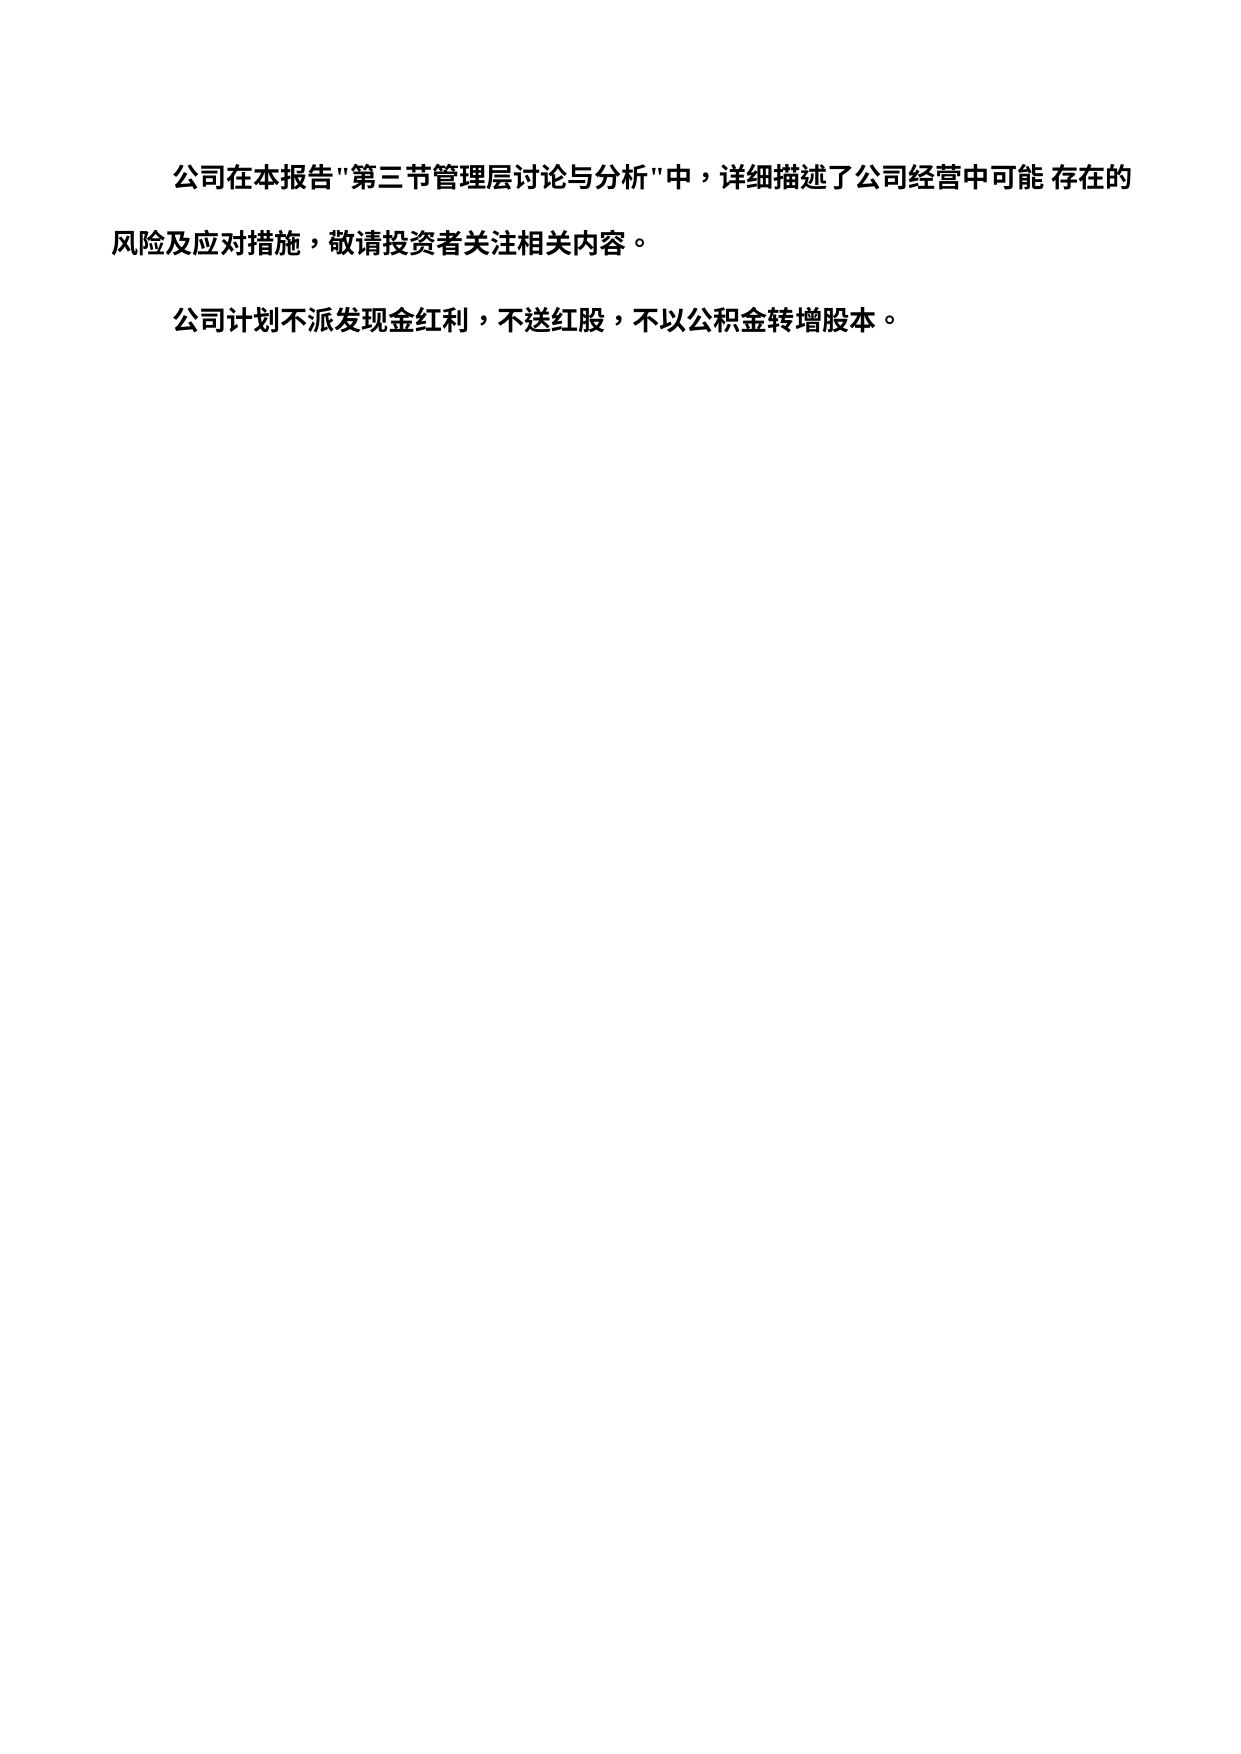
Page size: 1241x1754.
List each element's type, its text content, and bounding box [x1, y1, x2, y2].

text 公司计划不派发现金红利，不送红股，不以公积金转增股本。 [111, 277, 1136, 343]
text 公司在本报告"第三节管理层讨论与分析"中，详细描述了公司经营中可能 存在的风险及应对措施，敬请投资者关注相关内容。 [111, 134, 1136, 267]
